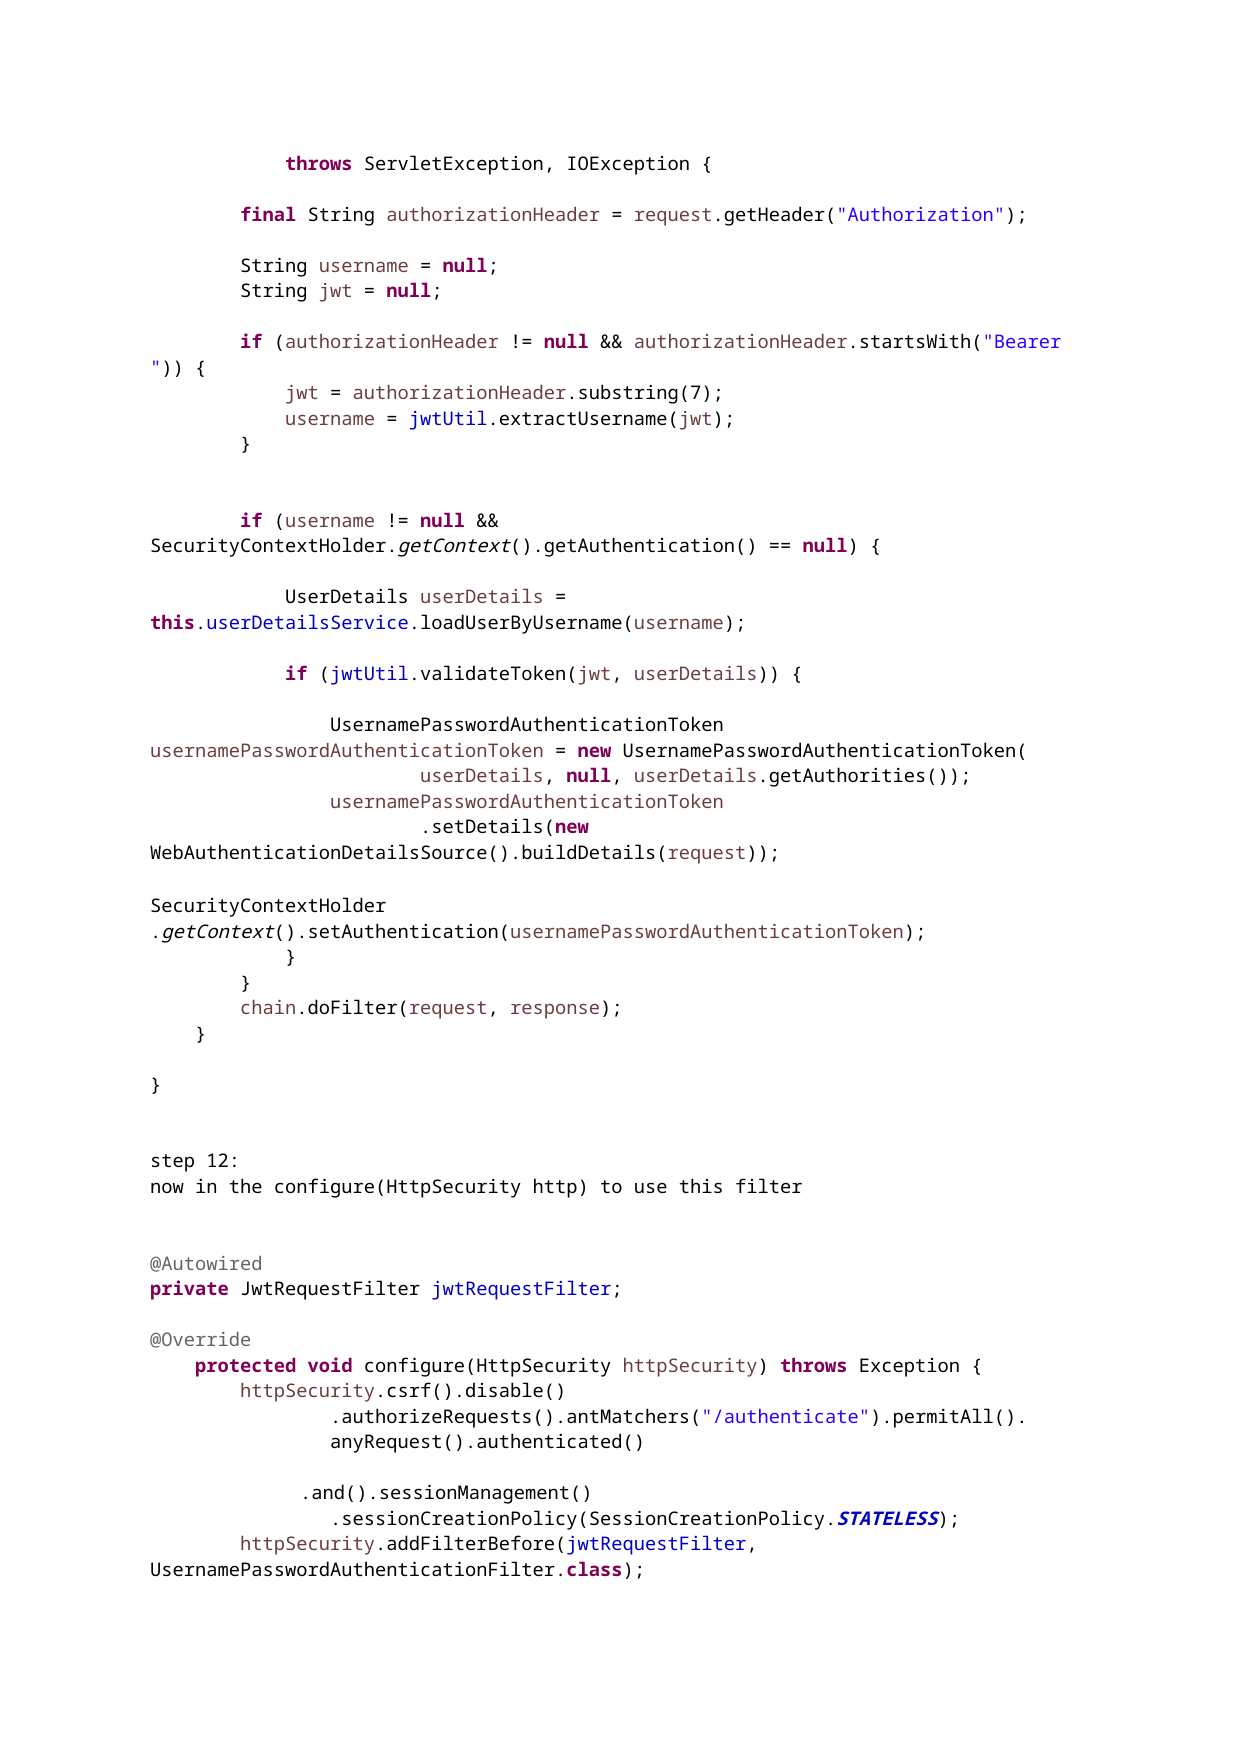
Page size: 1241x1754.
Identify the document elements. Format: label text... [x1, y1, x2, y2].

text UsernamePasswordAuthenticationToken usernamePasswordAuthenticationToken = new UsernamePasswordAuthenticationToken( [150, 711, 1090, 762]
text UserDetails userDetails = this.userDetailsService.loadUserByUsername(username); [150, 584, 1090, 635]
text jwt = authorizationHeader.substring(7); [150, 380, 1090, 405]
text httpSecurity.csrf().disable() [150, 1377, 1090, 1403]
text if (authorizationHeader != null && authorizationHeader.startsWith("Bearer ")) { [150, 329, 1090, 380]
text if (username != null && SecurityContextHolder.getContext().getAuthentication() == null) { [150, 507, 1090, 558]
text String jwt = null; [150, 278, 1090, 303]
text username = jwtUtil.extractUsername(jwt); [150, 405, 1090, 431]
text step 12: [150, 1148, 1090, 1173]
text String username = null; [150, 252, 1090, 278]
text now in the configure(HttpSecurity http) to use this filter [150, 1173, 1090, 1199]
text } [150, 969, 1090, 995]
text final String authorizationHeader = request.getHeader("Authorization"); [150, 201, 1090, 227]
text throws ServletException, IOException { [150, 150, 1090, 176]
text @Autowired [150, 1250, 1090, 1275]
text if (jwtUtil.validateToken(jwt, userDetails)) { [150, 660, 1090, 686]
text private JwtRequestFilter jwtRequestFilter; [150, 1275, 1090, 1301]
text @Override [150, 1326, 1090, 1352]
text } [150, 431, 1090, 456]
text .authorizeRequests().antMatchers("/authenticate").permitAll(). [150, 1403, 1090, 1428]
text .sessionCreationPolicy(SessionCreationPolicy.STATELESS); [150, 1505, 1090, 1531]
text httpSecurity.addFilterBefore(jwtRequestFilter, UsernamePasswordAuthenticationFilter.class); [150, 1531, 1090, 1582]
text SecurityContextHolder.getContext().setAuthentication(usernamePasswordAuthenticationToken); [150, 864, 1090, 944]
text } [150, 1071, 1090, 1097]
text userDetails, null, userDetails.getAuthorities()); [150, 762, 1090, 788]
text chain.doFilter(request, response); [150, 995, 1090, 1020]
text .setDetails(new WebAuthenticationDetailsSource().buildDetails(request)); [150, 813, 1090, 864]
text } [150, 1020, 1090, 1046]
text protected void configure(HttpSecurity httpSecurity) throws Exception { [150, 1352, 1090, 1377]
text anyRequest().authenticated() [150, 1428, 1090, 1454]
text } [150, 944, 1090, 969]
text .and().sessionManagement() [225, 1479, 1090, 1505]
text usernamePasswordAuthenticationToken [150, 788, 1090, 813]
